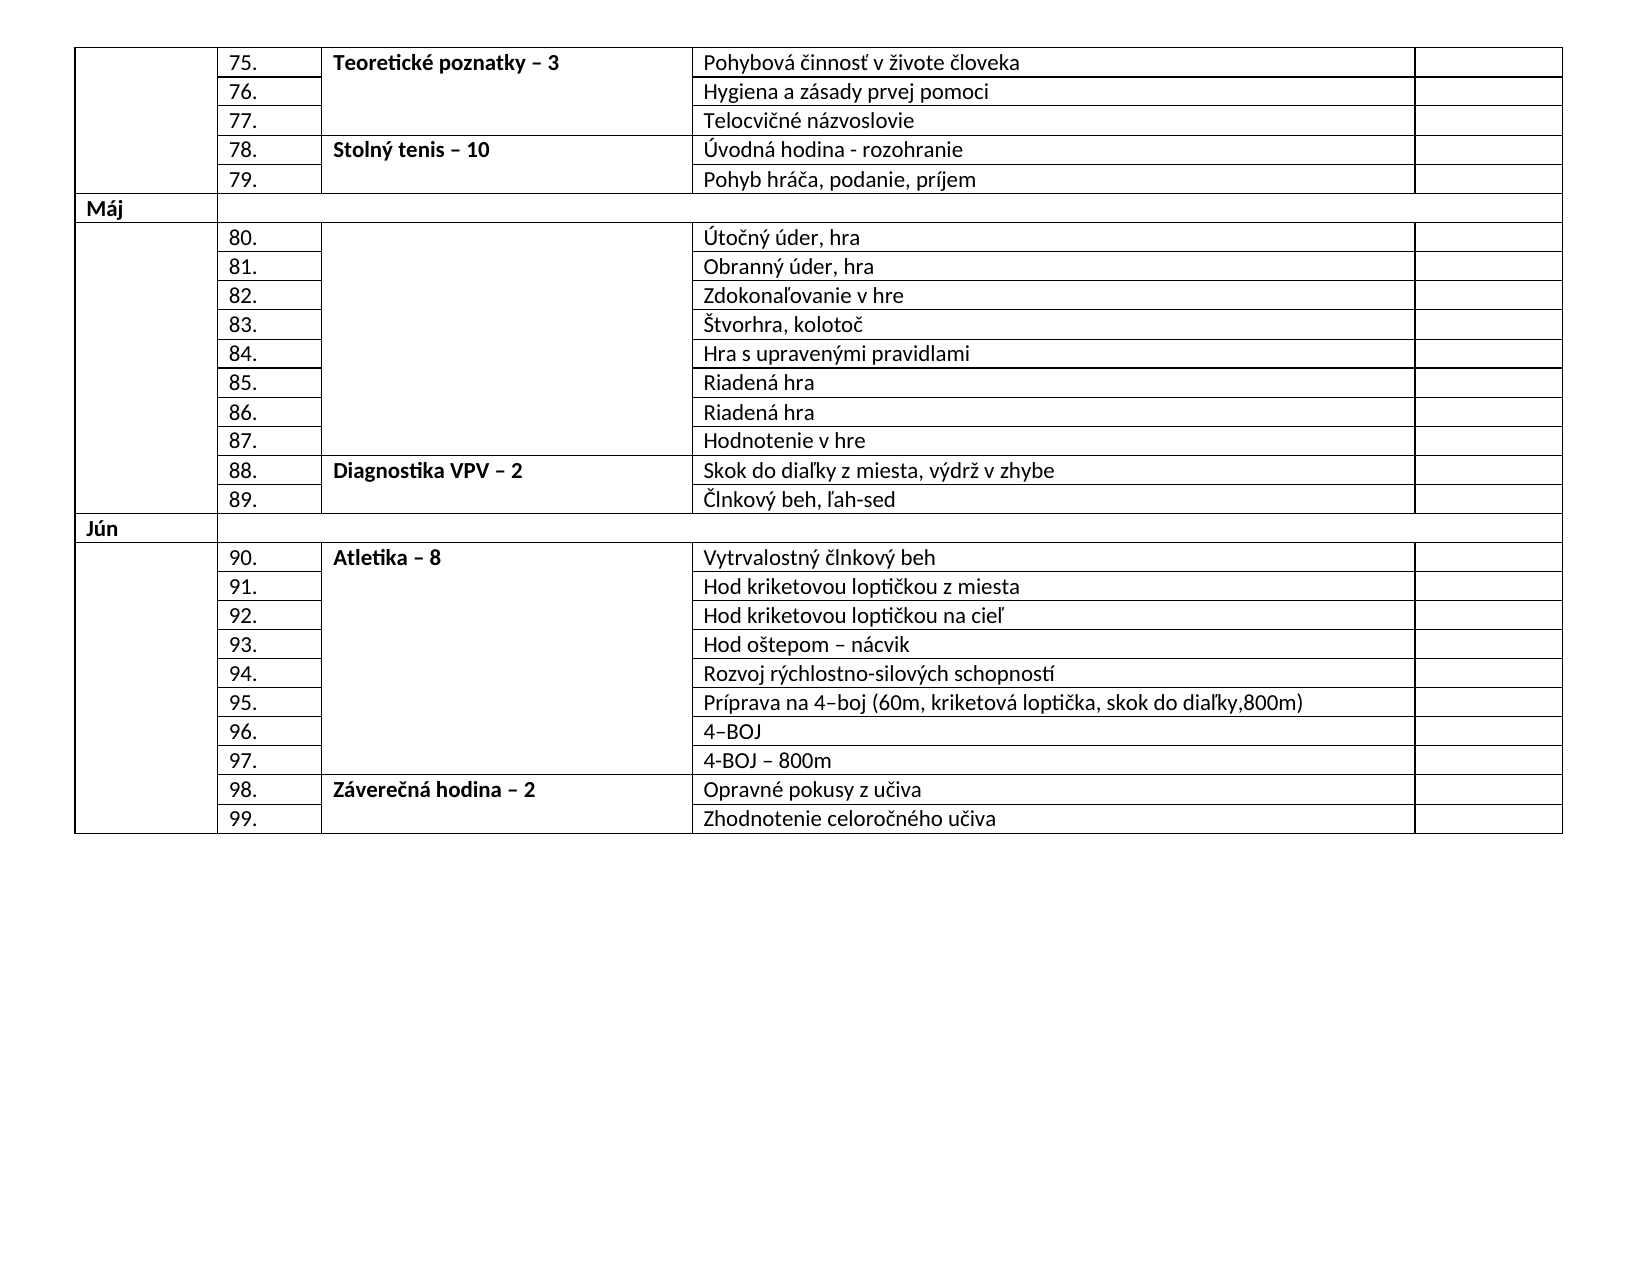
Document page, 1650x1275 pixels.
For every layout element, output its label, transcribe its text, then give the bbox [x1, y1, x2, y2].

table_cell [1416, 106, 1562, 134]
table_cell Hod kriketovou loptičkou na cieľ [693, 601, 1414, 629]
table_cell Máj [76, 194, 217, 222]
table_cell 84. [218, 340, 321, 367]
table_cell 96. [218, 717, 321, 745]
table_cell 88. [218, 456, 321, 484]
table_cell 92. [218, 601, 321, 629]
table_cell Zdokonaľovanie v hre [693, 281, 1414, 309]
table_cell Riadená hra [693, 369, 1414, 397]
table_cell 87. [218, 427, 321, 455]
table_cell [76, 543, 217, 832]
table_cell [1416, 369, 1562, 397]
table_cell Diagnostika VPV – 2 [322, 456, 692, 513]
table_cell [1416, 48, 1562, 76]
table_cell 4-BOJ – 800m [693, 746, 1414, 774]
table_cell [1416, 136, 1562, 163]
table_cell [1416, 310, 1562, 338]
table_cell Vytrvalostný člnkový beh [693, 543, 1414, 571]
table_cell [76, 223, 217, 513]
table_cell Hra s upravenými pravidlami [693, 340, 1414, 367]
table_cell 95. [218, 688, 321, 716]
table_cell 97. [218, 746, 321, 774]
table_cell Štvorhra, kolotoč [693, 310, 1414, 338]
table_cell Útočný úder, hra [693, 223, 1414, 251]
table_cell [1416, 485, 1562, 513]
table_cell 85. [218, 369, 321, 397]
table_cell [1416, 252, 1562, 280]
table_cell 86. [218, 398, 321, 426]
table_cell [322, 223, 692, 455]
table_cell [1416, 775, 1562, 803]
table_cell 81. [218, 252, 321, 280]
table_cell 76. [218, 78, 321, 105]
table_cell [1416, 427, 1562, 455]
table_cell Príprava na 4–boj (60m, kriketová loptička, skok do diaľky,800m) [693, 688, 1414, 716]
table_cell [1416, 543, 1562, 571]
table_cell 91. [218, 572, 321, 600]
table_cell 98. [218, 775, 321, 803]
table_cell Riadená hra [693, 398, 1414, 426]
table_cell 80. [218, 223, 321, 251]
table_cell 94. [218, 659, 321, 687]
table_cell 82. [218, 281, 321, 309]
table_cell [1416, 456, 1562, 484]
table_cell Úvodná hodina - rozohranie [693, 136, 1414, 163]
table_cell Skok do diaľky z miesta, výdrž v zhybe [693, 456, 1414, 484]
table_cell 75. [218, 48, 321, 76]
table_cell 89. [218, 485, 321, 513]
table_cell [1416, 78, 1562, 105]
table_cell Stolný tenis – 10 [322, 136, 692, 193]
table_cell 79. [218, 165, 321, 193]
table_cell [1416, 601, 1562, 629]
table_cell 4–BOJ [693, 717, 1414, 745]
table_cell [1416, 746, 1562, 774]
table_cell Pohybová činnosť v živote človeka [693, 48, 1414, 76]
table_cell [1416, 398, 1562, 426]
table_cell 77. [218, 106, 321, 134]
table_cell Teoretické poznatky – 3 [322, 48, 692, 134]
table_cell Hodnotenie v hre [693, 427, 1414, 455]
table_cell [1416, 805, 1562, 832]
table_cell Opravné pokusy z učiva [693, 775, 1414, 803]
table_cell Obranný úder, hra [693, 252, 1414, 280]
table_cell Jún [76, 514, 217, 542]
table_cell Zhodnotenie celoročného učiva [693, 805, 1414, 832]
table_cell [1416, 165, 1562, 193]
table_cell Člnkový beh, ľah-sed [693, 485, 1414, 513]
table_cell 78. [218, 136, 321, 163]
table_cell [218, 514, 1562, 542]
table_cell Hygiena a zásady prvej pomoci [693, 78, 1414, 105]
table_cell [1416, 659, 1562, 687]
table_cell Hod kriketovou loptičkou z miesta [693, 572, 1414, 600]
table_cell [1416, 223, 1562, 251]
table_cell 90. [218, 543, 321, 571]
table_cell 83. [218, 310, 321, 338]
table_cell [1416, 717, 1562, 745]
table_cell [1416, 572, 1562, 600]
table_cell [1416, 688, 1562, 716]
table_cell Hod oštepom – nácvik [693, 630, 1414, 658]
table_cell [1416, 340, 1562, 367]
table_cell Pohyb hráča, podanie, príjem [693, 165, 1414, 193]
table_cell Rozvoj rýchlostno-silových schopností [693, 659, 1414, 687]
table_cell [1416, 630, 1562, 658]
table_cell 99. [218, 805, 321, 832]
table_cell [218, 194, 1562, 222]
table_cell Záverečná hodina – 2 [322, 775, 692, 832]
table_cell 93. [218, 630, 321, 658]
table_cell Telocvičné názvoslovie [693, 106, 1414, 134]
table_cell [1416, 281, 1562, 309]
table_cell Atletika – 8 [322, 543, 692, 774]
